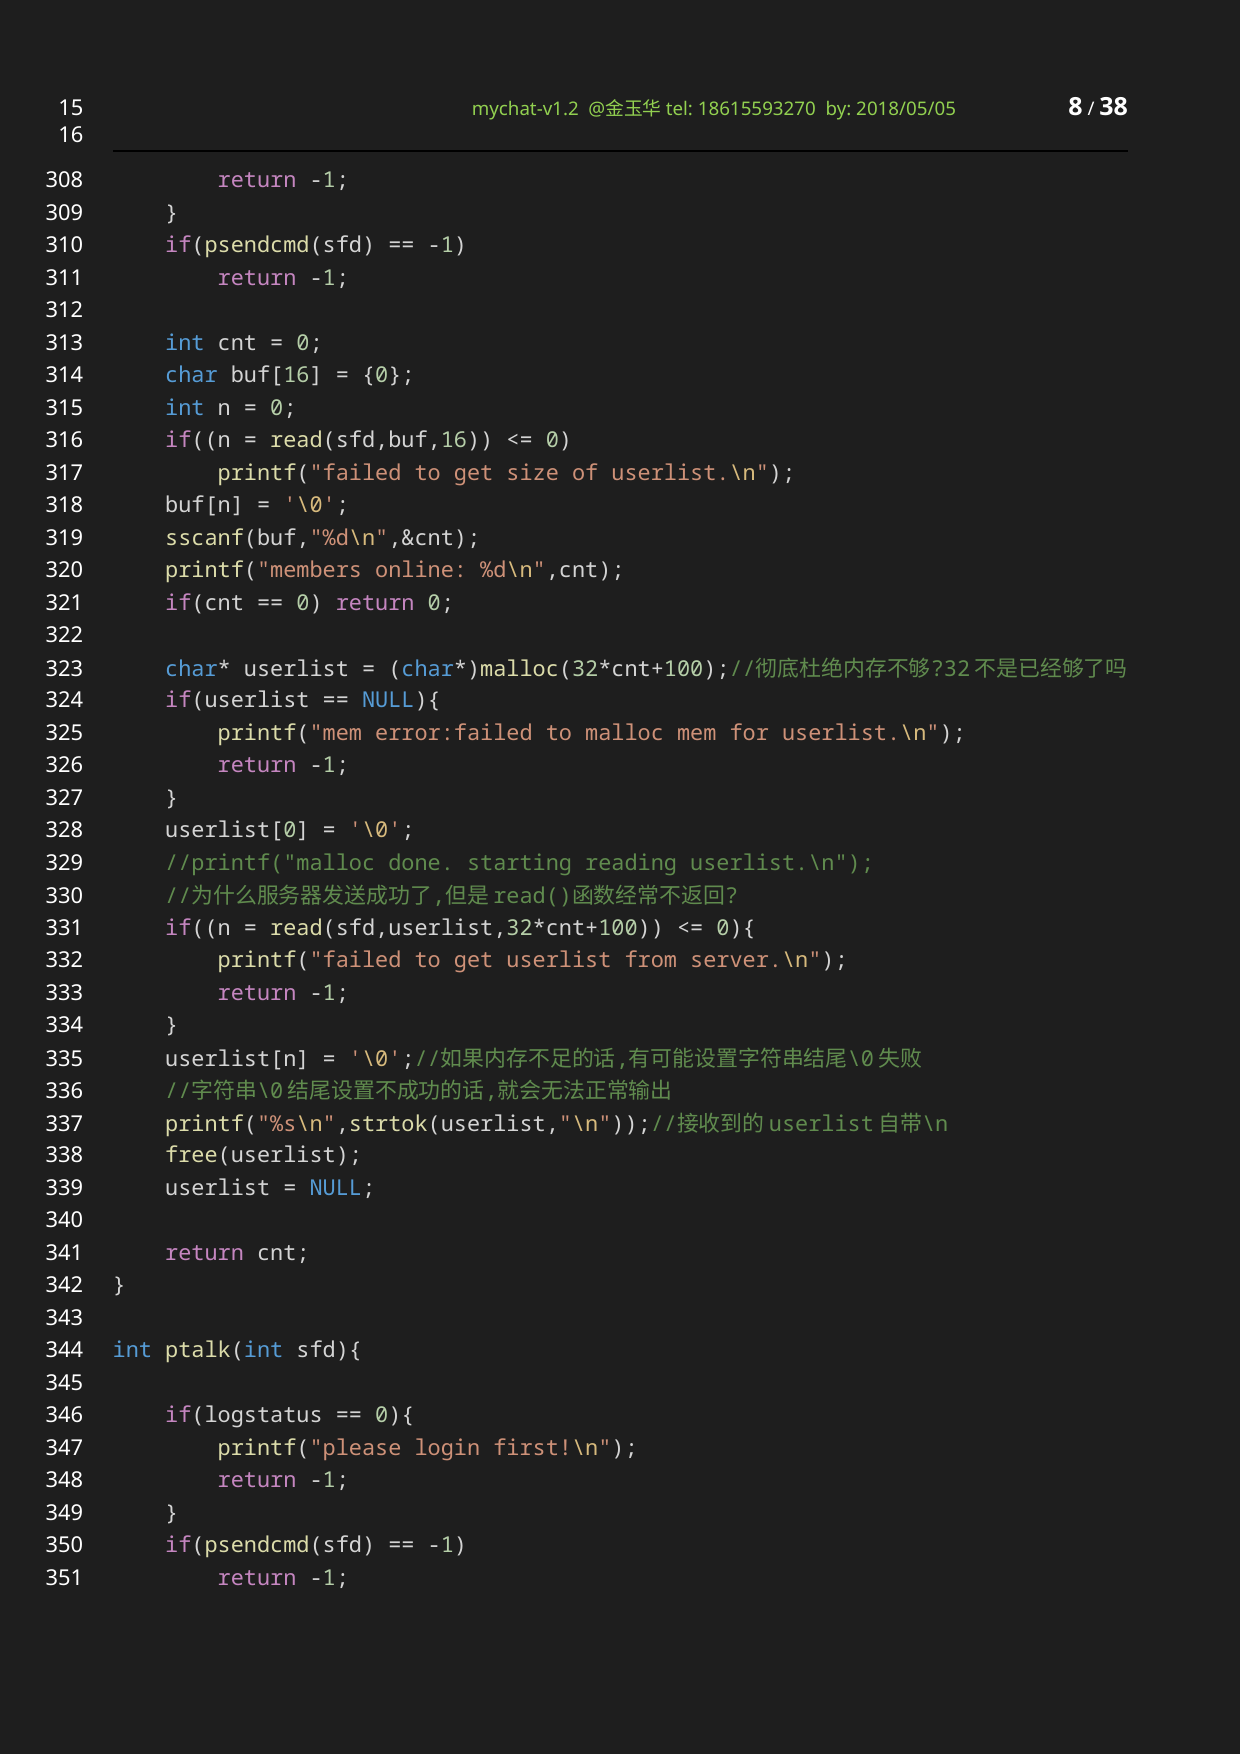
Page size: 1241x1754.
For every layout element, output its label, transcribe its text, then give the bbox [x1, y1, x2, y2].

text return cnt; [112, 1235, 1128, 1268]
text sscanf(buf,"%d\n",&cnt); [112, 520, 1128, 553]
text //printf("malloc done. starting reading userlist.\n"); [112, 845, 1128, 878]
text userlist = NULL; [112, 1170, 1128, 1203]
text buf[n] = '\0'; [112, 488, 1128, 520]
text userlist[0] = '\0'; [112, 813, 1128, 845]
text } [112, 780, 1128, 813]
text if(cnt == 0) return 0; [112, 585, 1128, 618]
text if(userlist == NULL){ [112, 683, 1128, 715]
text char buf[16] = {0}; [112, 358, 1128, 390]
text int ptalk(int sfd){ [112, 1333, 1128, 1365]
text return -1; [112, 1560, 1128, 1593]
text //为什么服务器发送成功了,但是read()函数经常不返回? [112, 878, 1128, 910]
text printf("please login first!\n"); [112, 1430, 1128, 1463]
text return -1; [112, 975, 1128, 1008]
text } [112, 195, 1128, 228]
text } [112, 1268, 1128, 1300]
text free(userlist); [112, 1138, 1128, 1170]
text if((n = read(sfd,userlist,32*cnt+100)) <= 0){ [112, 910, 1128, 943]
text //字符串\0结尾设置不成功的话,就会无法正常输出 [112, 1073, 1128, 1105]
text } [112, 1008, 1128, 1040]
text printf("%s\n",strtok(userlist,"\n"));//接收到的userlist自带\n [112, 1105, 1128, 1138]
text printf("failed to get userlist from server.\n"); [112, 943, 1128, 975]
text if((n = read(sfd,buf,16)) <= 0) [112, 423, 1128, 455]
text return -1; [112, 748, 1128, 780]
text int n = 0; [112, 390, 1128, 423]
text if(psendcmd(sfd) == -1) [112, 1528, 1128, 1560]
text int cnt = 0; [112, 325, 1128, 358]
text userlist[n] = '\0';//如果内存不足的话,有可能设置字符串结尾\0失败 [112, 1040, 1128, 1073]
text printf("failed to get size of userlist.\n"); [112, 455, 1128, 488]
text return -1; [112, 1463, 1128, 1495]
text } [112, 1495, 1128, 1528]
text if(psendcmd(sfd) == -1) [112, 228, 1128, 260]
text return -1; [112, 260, 1128, 293]
text if(logstatus == 0){ [112, 1398, 1128, 1430]
text return -1; [112, 163, 1128, 195]
text printf("members online: %d\n",cnt); [112, 553, 1128, 585]
text printf("mem error:failed to malloc mem for userlist.\n"); [112, 715, 1128, 748]
text char* userlist = (char*)malloc(32*cnt+100);//彻底杜绝内存不够?32不是已经够了吗 [112, 650, 1128, 683]
